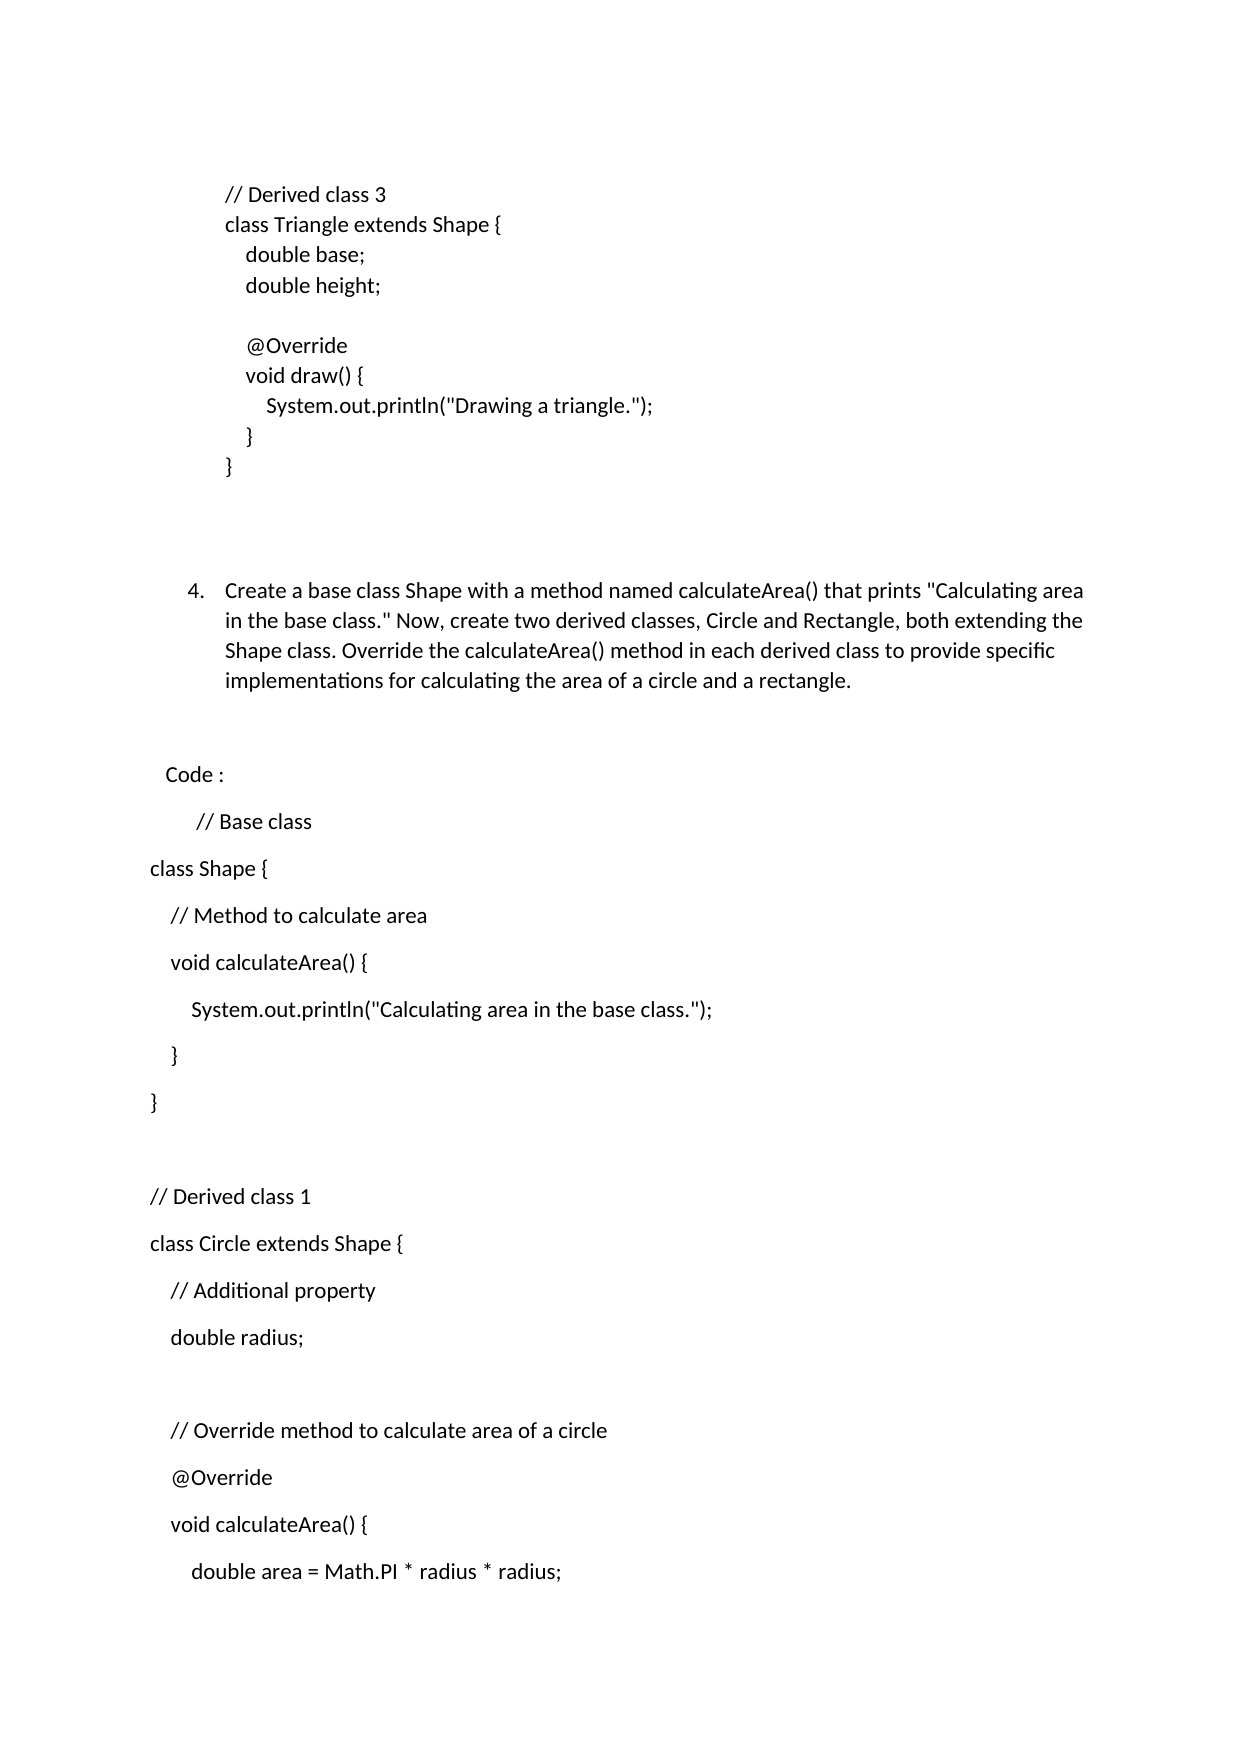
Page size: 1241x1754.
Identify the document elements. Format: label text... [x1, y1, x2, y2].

list Create a base class Shape with a method named calculateArea() that prints "Calculating area in the base class." Now, create two derived classes, Circle and Rectangle, both extending the Shape class. Override the calculateArea() method in each derived class to provide specific implementations for calculating the area of a circle and a rectangle. [187, 576, 1090, 695]
text } [150, 1042, 1090, 1070]
text double radius; [150, 1323, 1090, 1351]
text @Override [150, 1463, 1090, 1492]
text } [225, 422, 1090, 450]
text class Shape { [150, 854, 1090, 882]
text // Method to calculate area [150, 901, 1090, 929]
text double area = Math.PI * radius * radius; [150, 1557, 1090, 1585]
text // Derived class 3 [225, 180, 1090, 208]
text System.out.println("Drawing a triangle."); [225, 392, 1090, 420]
text } [150, 1088, 1090, 1117]
text // Base class [150, 807, 1090, 835]
text void draw() { [225, 361, 1090, 389]
text void calculateArea() { [150, 948, 1090, 976]
text void calculateArea() { [150, 1510, 1090, 1538]
text } [225, 452, 1090, 480]
text Code : [150, 760, 1090, 788]
text double height; [225, 271, 1090, 299]
text // Additional property [150, 1276, 1090, 1304]
text @Override [225, 331, 1090, 359]
text class Triangle extends Shape { [225, 210, 1090, 238]
text double base; [225, 241, 1090, 269]
text // Derived class 1 [150, 1182, 1090, 1210]
text // Override method to calculate area of a circle [150, 1417, 1090, 1445]
text class Circle extends Shape { [150, 1229, 1090, 1257]
text System.out.println("Calculating area in the base class."); [150, 995, 1090, 1023]
